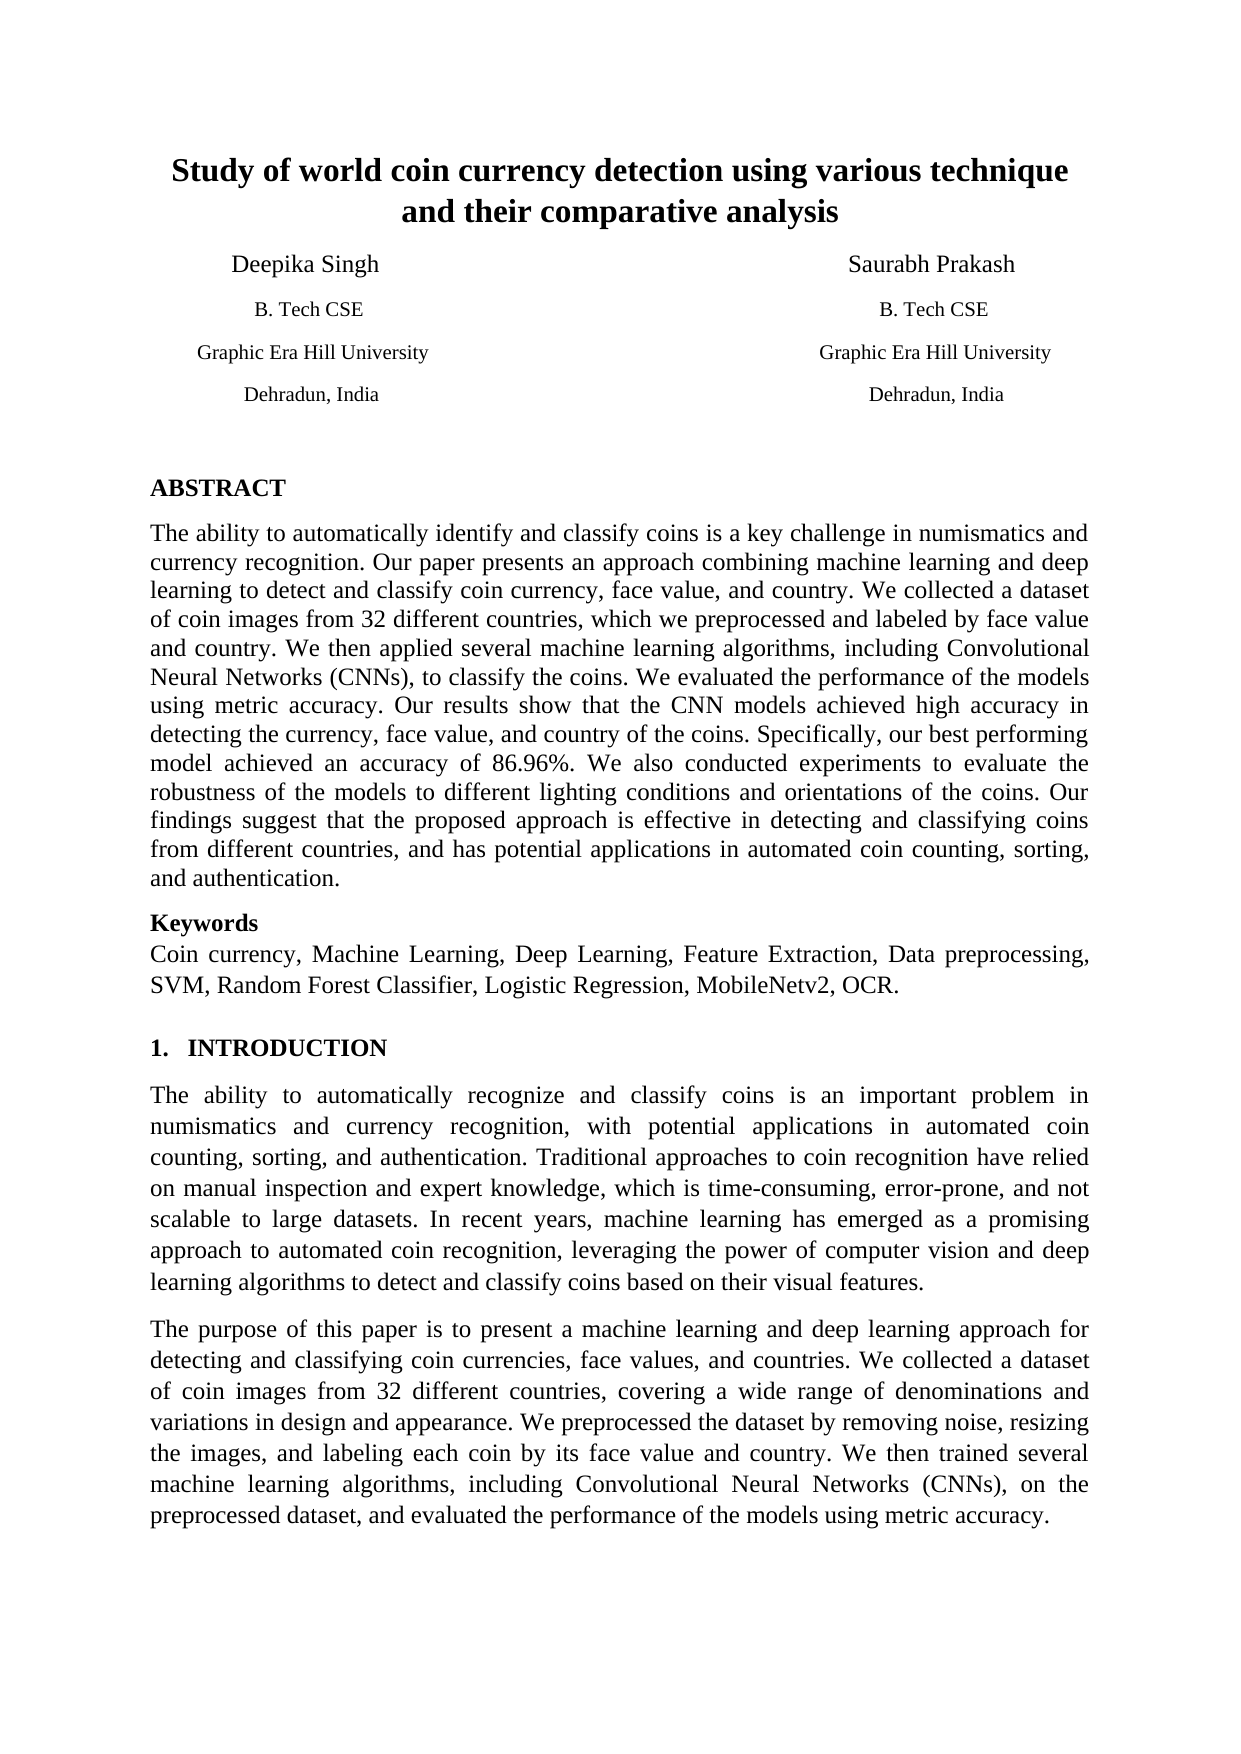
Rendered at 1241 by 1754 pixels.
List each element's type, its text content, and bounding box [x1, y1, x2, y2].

text Keywords [150, 908, 1090, 937]
text The purpose of this paper is to present a machine learning and deep learning approach for detecting and classifying coin currencies, face values, and countries. We collected a dataset of coin images from 32 different countries, covering a wide range of denominations and variations in design and appearance. We preprocessed the dataset by removing noise, resizing the images, and labeling each coin by its face value and country. We then trained several machine learning algorithms, including Convolutional Neural Networks (CNNs), on the preprocessed dataset, and evaluated the performance of the models using metric accuracy. [150, 1314, 1090, 1529]
text Deepika Singh Saurabh Prakash [150, 249, 1090, 278]
text The ability to automatically identify and classify coins is a key challenge in numismatics and currency recognition. Our paper presents an approach combining machine learning and deep learning to detect and classify coin currency, face value, and country. We collected a dataset of coin images from 32 different countries, which we preprocessed and labeled by face value and country. We then applied several machine learning algorithms, including Convolutional Neural Networks (CNNs), to classify the coins. We evaluated the performance of the models using metric accuracy. Our results show that the CNN models achieved high accuracy in detecting the currency, face value, and country of the coins. Specifically, our best performing model achieved an accuracy of 86.96%. We also conducted experiments to evaluate the robustness of the models to different lighting conditions and orientations of the coins. Our findings suggest that the proposed approach is effective in detecting and classifying coins from different countries, and has potential applications in automated coin counting, sorting, and authentication. [150, 518, 1090, 892]
text ABSTRACT [150, 473, 1090, 501]
text B. Tech CSE B. Tech CSE [150, 297, 1090, 321]
text The ability to automatically recognize and classify coins is an important problem in numismatics and currency recognition, with potential applications in automated coin counting, sorting, and authentication. Traditional approaches to coin recognition have relied on manual inspection and expert knowledge, which is time-consuming, error-prone, and not scalable to large datasets. In recent years, machine learning has emerged as a promising approach to automated coin recognition, leveraging the power of computer vision and deep learning algorithms to detect and classify coins based on their visual features. [150, 1080, 1090, 1295]
text Graphic Era Hill University Graphic Era Hill University [150, 340, 1090, 364]
text Study of world coin currency detection using various technique and their comparative analysis [150, 150, 1090, 230]
list INTRODUCTION [150, 1033, 1090, 1061]
text Dehradun, India Dehradun, India [150, 382, 1090, 406]
text Coin currency, Machine Learning, Deep Learning, Feature Extraction, Data preprocessing, SVM, Random Forest Classifier, Logistic Regression, MobileNetv2, OCR. [150, 939, 1090, 999]
